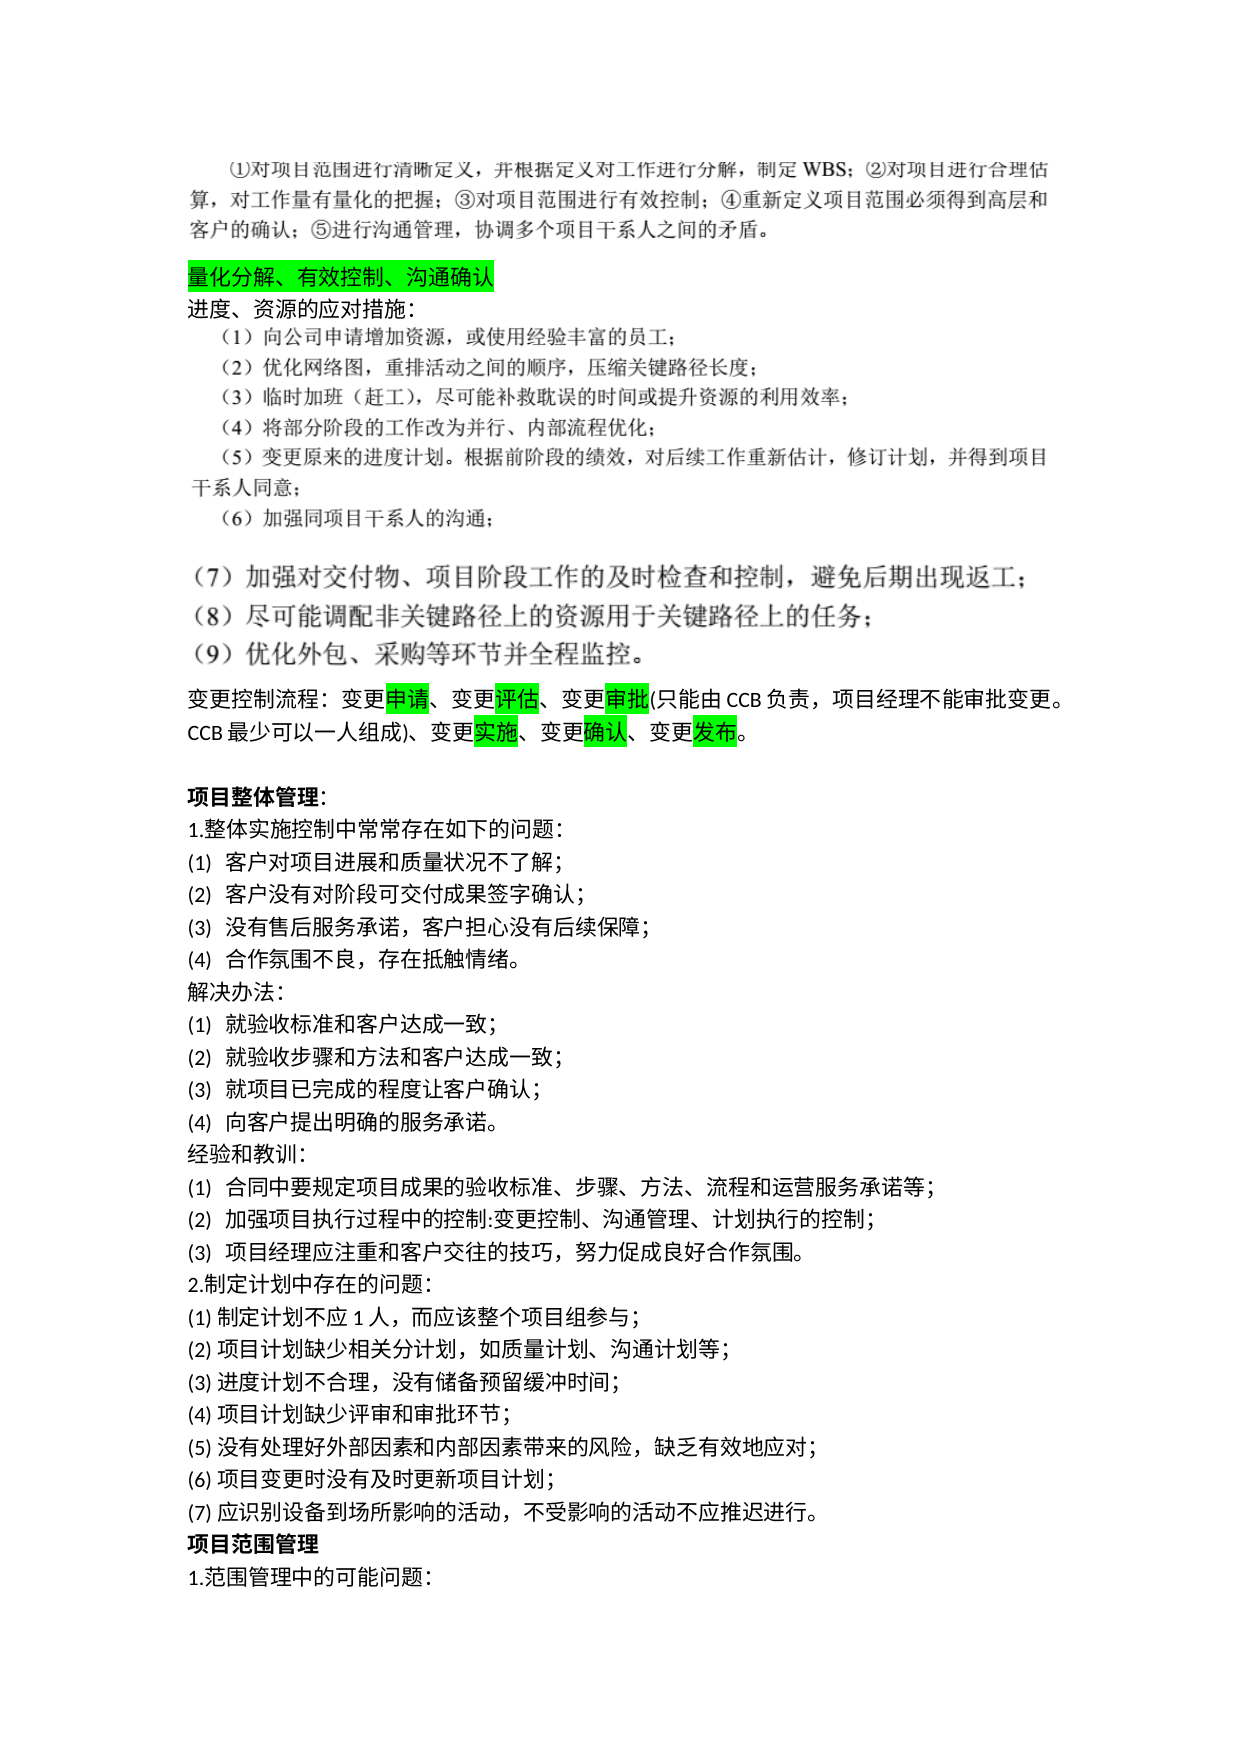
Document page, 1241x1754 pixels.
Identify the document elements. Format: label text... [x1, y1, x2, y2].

text 解决办法： [187, 974, 1053, 1007]
picture [187, 552, 1053, 670]
text 2.制定计划中存在的问题： [187, 1267, 1053, 1299]
text (1) 制定计划不应1人，而应该整个项目组参与； [187, 1299, 1053, 1332]
text (2) 项目计划缺少相关分计划，如质量计划、沟通计划等； [187, 1332, 1053, 1364]
list 没有售后服务承诺，客户担心没有后续保障； [187, 909, 1053, 942]
list 客户对项目进展和质量状况不了解； [187, 844, 1053, 877]
list 就验收步骤和方法和客户达成一致； [187, 1039, 1053, 1072]
text 项目整体管理： [187, 779, 1053, 812]
text 经验和教训： [187, 1137, 1053, 1169]
text (4) 项目计划缺少评审和审批环节； [187, 1397, 1053, 1429]
list 客户没有对阶段可交付成果签字确认； [187, 877, 1053, 909]
list 就项目已完成的程度让客户确认； [187, 1072, 1053, 1104]
text (6) 项目变更时没有及时更新项目计划； [187, 1462, 1053, 1494]
text 1.整体实施控制中常常存在如下的问题： [187, 812, 1053, 844]
picture [187, 324, 1053, 538]
list 加强项目执行过程中的控制:变更控制、沟通管理、计划执行的控制； [187, 1202, 1053, 1234]
text 变更控制流程：变更申请、变更评估、变更审批(只能由CCB负责，项目经理不能审批变更。CCB最少可以一人组成)、变更实施、变更确认、变更发布。 [187, 682, 1053, 747]
list 项目经理应注重和客户交往的技巧，努力促成良好合作氛围。 [187, 1234, 1053, 1267]
text (5) 没有处理好外部因素和内部因素带来的风险，缺乏有效地应对； [187, 1429, 1053, 1462]
list 合同中要规定项目成果的验收标准、步骤、方法、流程和运营服务承诺等； [187, 1169, 1053, 1202]
text (3) 进度计划不合理，没有储备预留缓冲时间； [187, 1364, 1053, 1397]
picture [187, 162, 1053, 239]
text 项目范围管理 [187, 1527, 1053, 1559]
text 量化分解、有效控制、沟通确认 [187, 259, 1053, 292]
list 合作氛围不良，存在抵触情绪。 [187, 942, 1053, 974]
list 就验收标准和客户达成一致； [187, 1007, 1053, 1039]
list 向客户提出明确的服务承诺。 [187, 1104, 1053, 1137]
text 1.范围管理中的可能问题： [187, 1559, 1053, 1592]
text 进度、资源的应对措施： [187, 292, 1053, 324]
text (7) 应识别设备到场所影响的活动，不受影响的活动不应推迟进行。 [187, 1494, 1053, 1527]
